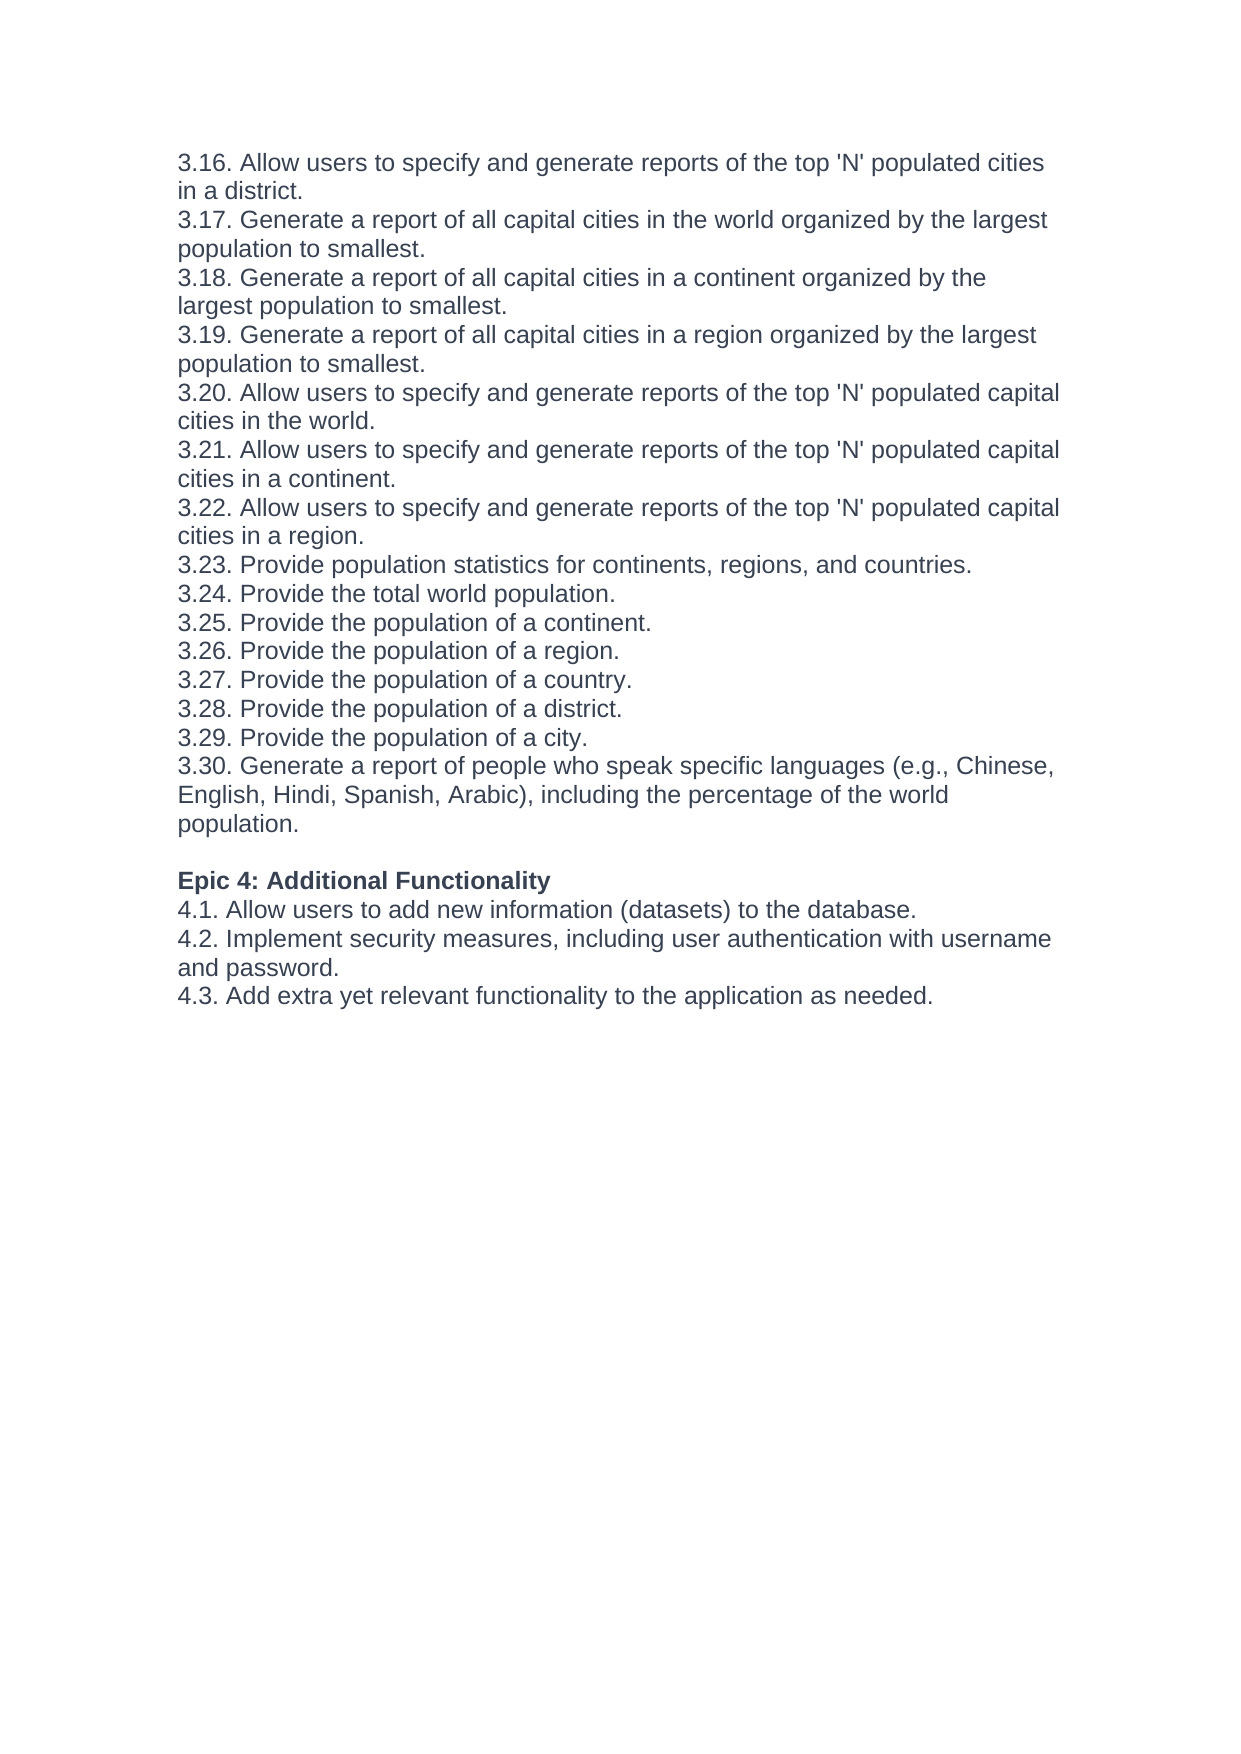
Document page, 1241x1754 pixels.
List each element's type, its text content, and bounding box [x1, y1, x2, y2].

text 3.18. Generate a report of all capital cities in a continent organized by the largest population to smallest. [177, 263, 1063, 320]
text 3.22. Allow users to specify and generate reports of the top 'N' populated capital cities in a region. [177, 493, 1063, 550]
text 3.20. Allow users to specify and generate reports of the top 'N' populated capital cities in the world. [177, 378, 1063, 435]
text 3.27. Provide the population of a country. [177, 665, 1063, 694]
text 3.17. Generate a report of all capital cities in the world organized by the largest population to smallest. [177, 205, 1063, 263]
text Epic 4: Additional Functionality [177, 866, 1063, 895]
text 3.16. Allow users to specify and generate reports of the top 'N' populated cities in a district. [177, 148, 1063, 205]
text 4.2. Implement security measures, including user authentication with username and password. [177, 924, 1063, 981]
text 3.28. Provide the population of a district. [177, 694, 1063, 723]
text 4.1. Allow users to add new information (datasets) to the database. [177, 895, 1063, 924]
text 3.19. Generate a report of all capital cities in a region organized by the largest population to smallest. [177, 320, 1063, 378]
text 3.23. Provide population statistics for continents, regions, and countries. [177, 550, 1063, 579]
text 3.29. Provide the population of a city. [177, 723, 1063, 751]
text 3.30. Generate a report of people who speak specific languages (e.g., Chinese, English, Hindi, Spanish, Arabic), including the percentage of the world population. [177, 751, 1063, 838]
text 4.3. Add extra yet relevant functionality to the application as needed. [177, 981, 1063, 1010]
text 3.26. Provide the population of a region. [177, 636, 1063, 665]
text 3.21. Allow users to specify and generate reports of the top 'N' populated capital cities in a continent. [177, 435, 1063, 493]
text 3.24. Provide the total world population. [177, 579, 1063, 608]
text 3.25. Provide the population of a continent. [177, 608, 1063, 636]
